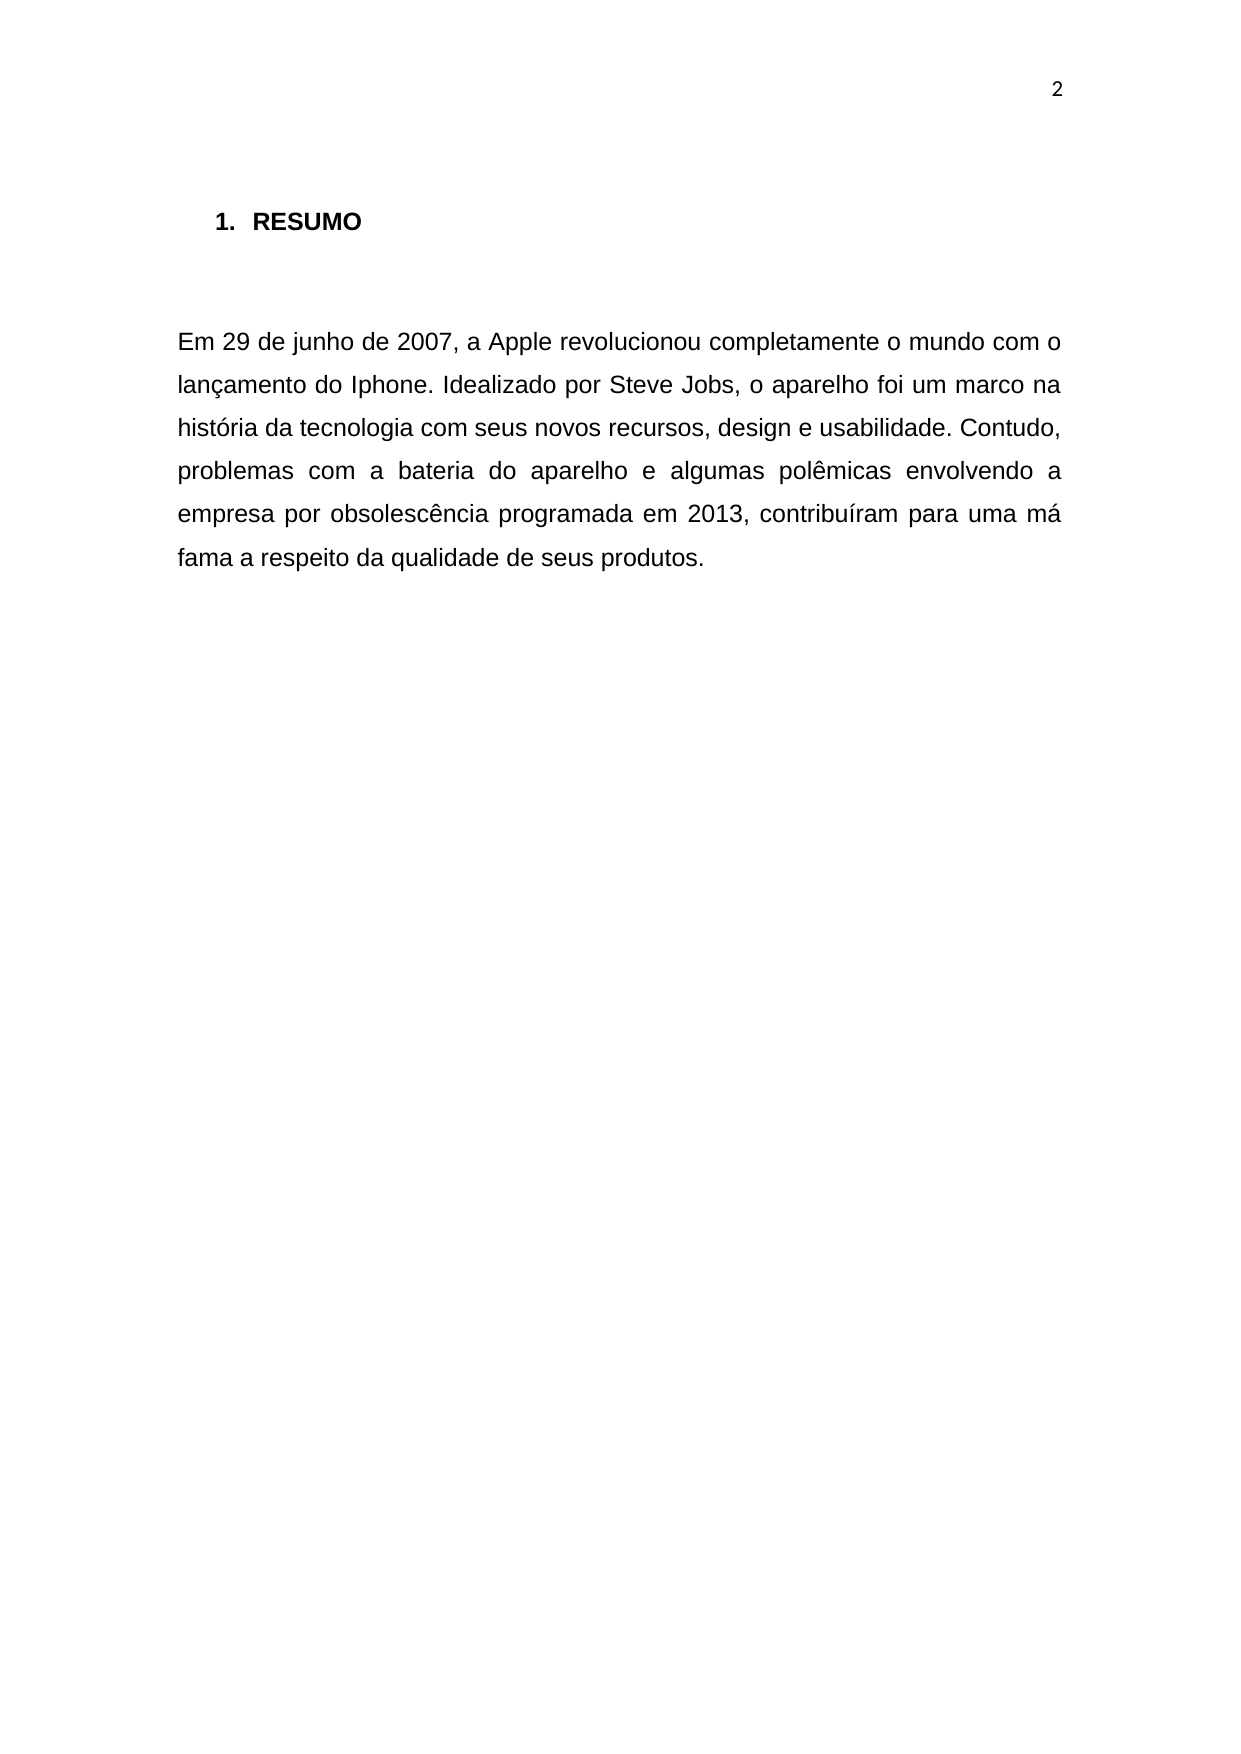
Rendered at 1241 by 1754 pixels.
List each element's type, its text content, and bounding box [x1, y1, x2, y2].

subtitle RESUMO [215, 207, 1063, 236]
text Em 29 de junho de 2007, a Apple revolucionou completamente o mundo com o lançamento do Iphone. Idealizado por Steve Jobs, o aparelho foi um marco na história da tecnologia com seus novos recursos, design e usabilidade. Contudo, problemas com a bateria do aparelho e algumas polêmicas envolvendo a empresa por obsolescência programada em 2013, contribuíram para uma má fama a respeito da qualidade de seus produtos. [177, 327, 1063, 571]
